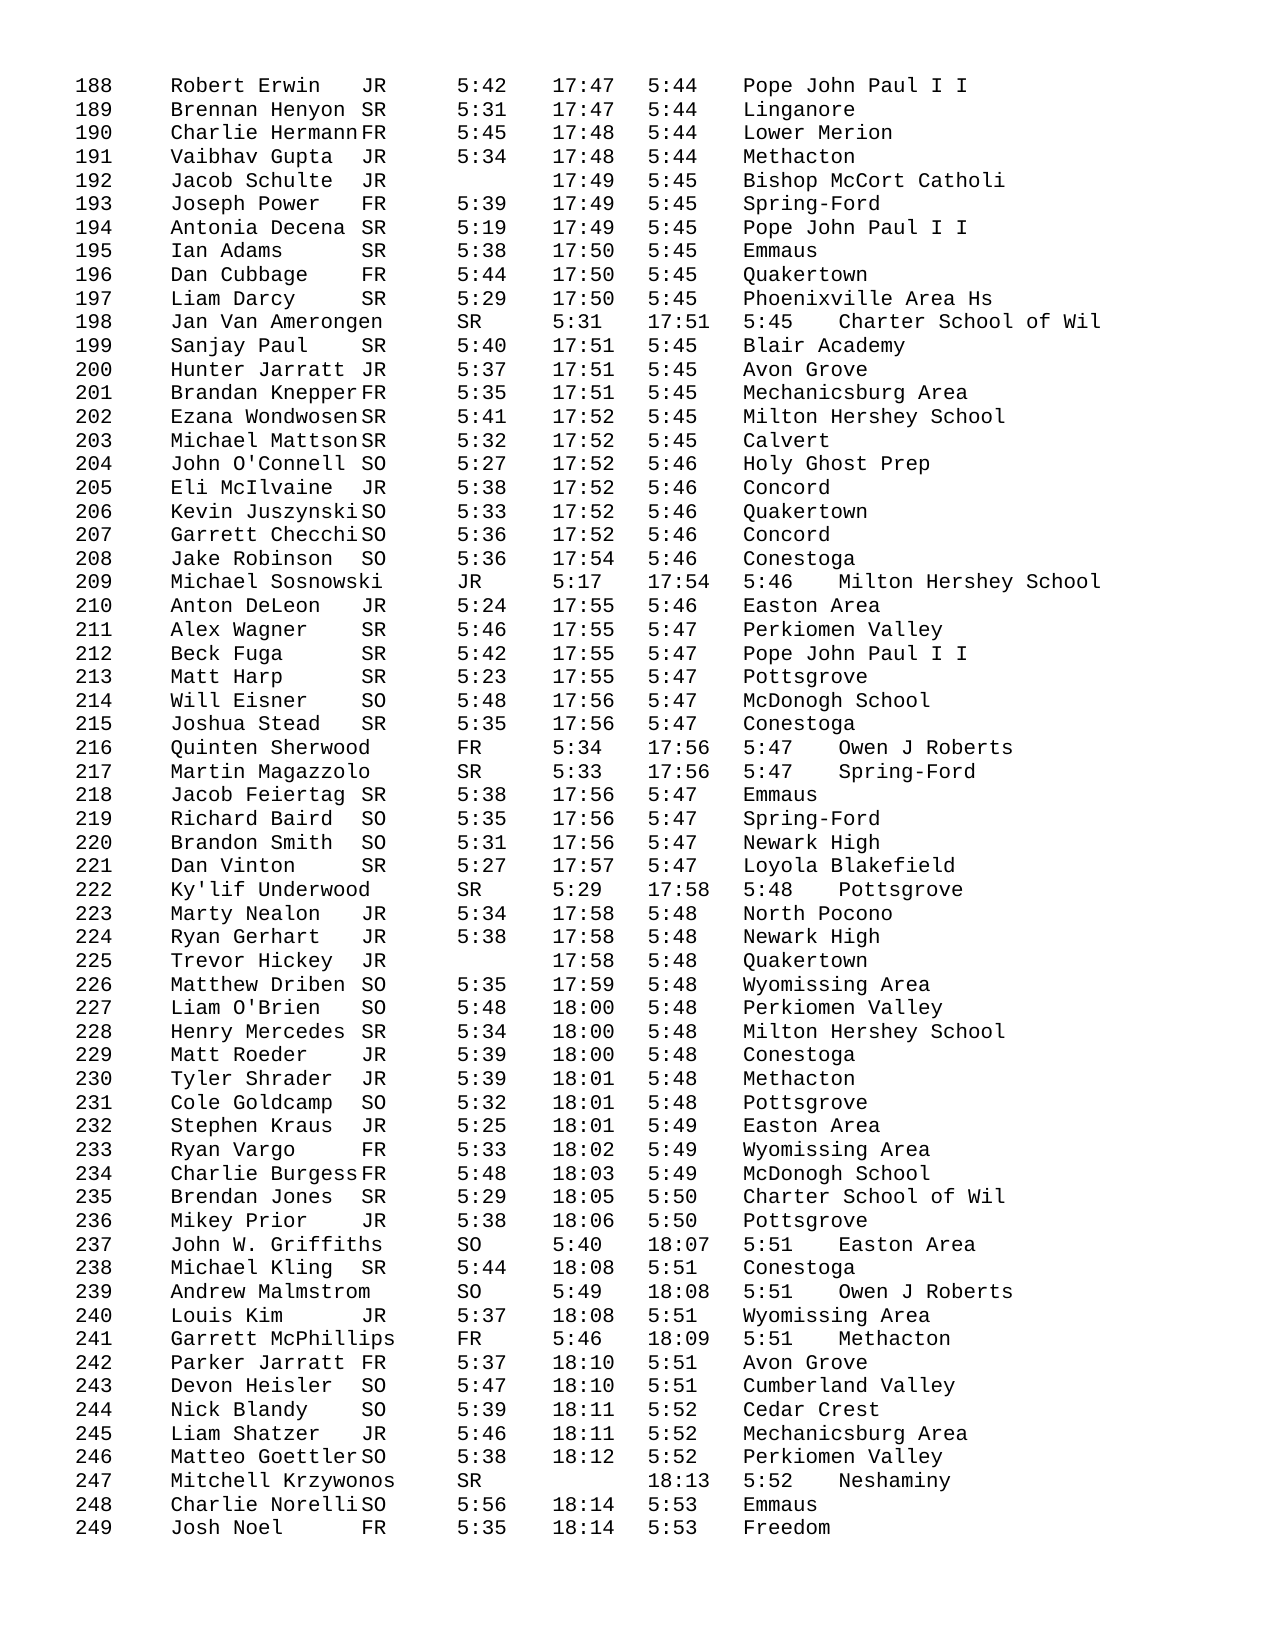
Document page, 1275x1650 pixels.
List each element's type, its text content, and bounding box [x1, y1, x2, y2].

text 204 John O'Connell SO 5:27 17:52 5:46 Holy Ghost Prep [75, 453, 1200, 477]
text 195 Ian Adams SR 5:38 17:50 5:45 Emmaus [75, 241, 1200, 264]
text 229 Matt Roeder JR 5:39 18:00 5:48 Conestoga [75, 1044, 1200, 1068]
text 236 Mikey Prior JR 5:38 18:06 5:50 Pottsgrove [75, 1210, 1200, 1234]
text 188 Robert Erwin JR 5:42 17:47 5:44 Pope John Paul I I [75, 75, 1200, 99]
text 191 Vaibhav Gupta JR 5:34 17:48 5:44 Methacton [75, 146, 1200, 169]
text 203 Michael Mattson SR 5:32 17:52 5:45 Calvert [75, 430, 1200, 453]
text 214 Will Eisner SO 5:48 17:56 5:47 McDonogh School [75, 690, 1200, 713]
text 205 Eli McIlvaine JR 5:38 17:52 5:46 Concord [75, 477, 1200, 501]
text 240 Louis Kim JR 5:37 18:08 5:51 Wyomissing Area [75, 1304, 1200, 1328]
text 192 Jacob Schulte JR 17:49 5:45 Bishop McCort Catholi [75, 169, 1200, 193]
text 221 Dan Vinton SR 5:27 17:57 5:47 Loyola Blakefield [75, 855, 1200, 879]
text 234 Charlie Burgess FR 5:48 18:03 5:49 McDonogh School [75, 1163, 1200, 1186]
text 245 Liam Shatzer JR 5:46 18:11 5:52 Mechanicsburg Area [75, 1423, 1200, 1446]
text 238 Michael Kling SR 5:44 18:08 5:51 Conestoga [75, 1257, 1200, 1281]
text 231 Cole Goldcamp SO 5:32 18:01 5:48 Pottsgrove [75, 1092, 1200, 1115]
text 194 Antonia Decena SR 5:19 17:49 5:45 Pope John Paul I I [75, 217, 1200, 241]
text 218 Jacob Feiertag SR 5:38 17:56 5:47 Emmaus [75, 784, 1200, 808]
text 210 Anton DeLeon JR 5:24 17:55 5:46 Easton Area [75, 595, 1200, 619]
text 217 Martin Magazzolo SR 5:33 17:56 5:47 Spring-Ford [75, 761, 1200, 784]
text 209 Michael Sosnowski JR 5:17 17:54 5:46 Milton Hershey School [75, 572, 1200, 595]
text 201 Brandan Knepper FR 5:35 17:51 5:45 Mechanicsburg Area [75, 382, 1200, 406]
text 207 Garrett Checchi SO 5:36 17:52 5:46 Concord [75, 524, 1200, 548]
text 212 Beck Fuga SR 5:42 17:55 5:47 Pope John Paul I I [75, 642, 1200, 666]
text 196 Dan Cubbage FR 5:44 17:50 5:45 Quakertown [75, 264, 1200, 288]
text 225 Trevor Hickey JR 17:58 5:48 Quakertown [75, 950, 1200, 973]
text 244 Nick Blandy SO 5:39 18:11 5:52 Cedar Crest [75, 1399, 1200, 1423]
text 216 Quinten Sherwood FR 5:34 17:56 5:47 Owen J Roberts [75, 737, 1200, 761]
text 228 Henry Mercedes SR 5:34 18:00 5:48 Milton Hershey School [75, 1021, 1200, 1044]
text 232 Stephen Kraus JR 5:25 18:01 5:49 Easton Area [75, 1115, 1200, 1139]
text 206 Kevin Juszynski SO 5:33 17:52 5:46 Quakertown [75, 501, 1200, 524]
text 227 Liam O'Brien SO 5:48 18:00 5:48 Perkiomen Valley [75, 997, 1200, 1021]
text 213 Matt Harp SR 5:23 17:55 5:47 Pottsgrove [75, 666, 1200, 690]
text 202 Ezana Wondwosen SR 5:41 17:52 5:45 Milton Hershey School [75, 406, 1200, 430]
text 247 Mitchell Krzywonos SR 18:13 5:52 Neshaminy [75, 1470, 1200, 1494]
text 248 Charlie Norelli SO 5:56 18:14 5:53 Emmaus [75, 1494, 1200, 1517]
text 193 Joseph Power FR 5:39 17:49 5:45 Spring-Ford [75, 193, 1200, 217]
text 197 Liam Darcy SR 5:29 17:50 5:45 Phoenixville Area Hs [75, 288, 1200, 311]
text 215 Joshua Stead SR 5:35 17:56 5:47 Conestoga [75, 713, 1200, 737]
text 224 Ryan Gerhart JR 5:38 17:58 5:48 Newark High [75, 926, 1200, 950]
text 230 Tyler Shrader JR 5:39 18:01 5:48 Methacton [75, 1068, 1200, 1092]
text 237 John W. Griffiths SO 5:40 18:07 5:51 Easton Area [75, 1234, 1200, 1257]
text 223 Marty Nealon JR 5:34 17:58 5:48 North Pocono [75, 903, 1200, 926]
text 233 Ryan Vargo FR 5:33 18:02 5:49 Wyomissing Area [75, 1139, 1200, 1163]
text 189 Brennan Henyon SR 5:31 17:47 5:44 Linganore [75, 99, 1200, 122]
text 200 Hunter Jarratt JR 5:37 17:51 5:45 Avon Grove [75, 359, 1200, 382]
text 208 Jake Robinson SO 5:36 17:54 5:46 Conestoga [75, 548, 1200, 572]
text 241 Garrett McPhillips FR 5:46 18:09 5:51 Methacton [75, 1328, 1200, 1352]
text 226 Matthew Driben SO 5:35 17:59 5:48 Wyomissing Area [75, 973, 1200, 997]
text 198 Jan Van Amerongen SR 5:31 17:51 5:45 Charter School of Wil [75, 311, 1200, 335]
text 219 Richard Baird SO 5:35 17:56 5:47 Spring-Ford [75, 808, 1200, 832]
text 222 Ky'lif Underwood SR 5:29 17:58 5:48 Pottsgrove [75, 879, 1200, 903]
text 243 Devon Heisler SO 5:47 18:10 5:51 Cumberland Valley [75, 1376, 1200, 1399]
text 199 Sanjay Paul SR 5:40 17:51 5:45 Blair Academy [75, 335, 1200, 359]
text 249 Josh Noel FR 5:35 18:14 5:53 Freedom [75, 1517, 1200, 1541]
text 242 Parker Jarratt FR 5:37 18:10 5:51 Avon Grove [75, 1352, 1200, 1376]
text 235 Brendan Jones SR 5:29 18:05 5:50 Charter School of Wil [75, 1186, 1200, 1210]
text 246 Matteo Goettler SO 5:38 18:12 5:52 Perkiomen Valley [75, 1446, 1200, 1470]
text 190 Charlie Hermann FR 5:45 17:48 5:44 Lower Merion [75, 122, 1200, 146]
text 211 Alex Wagner SR 5:46 17:55 5:47 Perkiomen Valley [75, 619, 1200, 642]
text 239 Andrew Malmstrom SO 5:49 18:08 5:51 Owen J Roberts [75, 1281, 1200, 1304]
text 220 Brandon Smith SO 5:31 17:56 5:47 Newark High [75, 832, 1200, 855]
